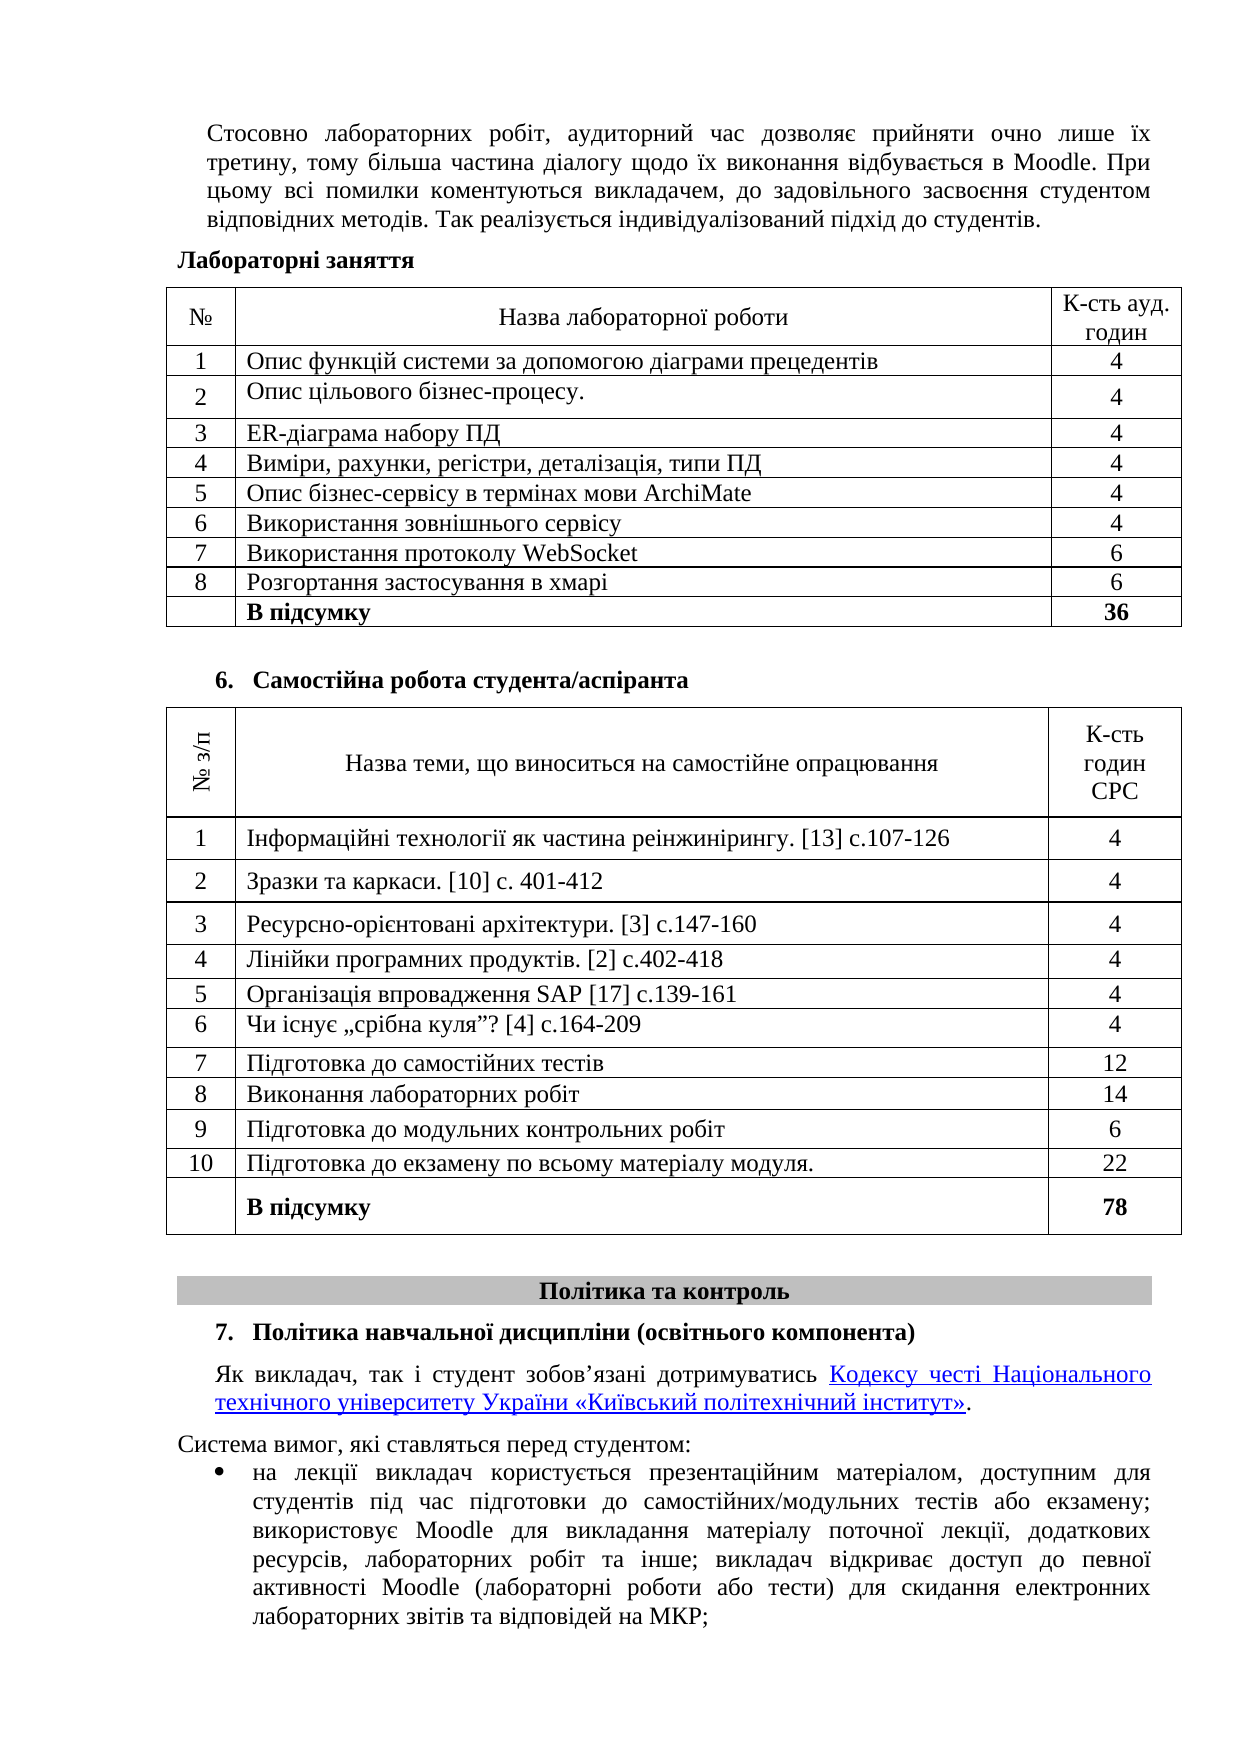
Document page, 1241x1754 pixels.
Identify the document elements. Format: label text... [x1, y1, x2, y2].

table_cell Підготовка до екзамену по всьому матеріалу модуля. [236, 1149, 1048, 1177]
table_cell 8 [167, 568, 235, 596]
text Система вимог, які ставляться перед студентом: [177, 1429, 1152, 1457]
text Стосовно лабораторних робіт, аудиторний час дозволяє прийняти очно лише їх третину, тому більша частина діалогу щодо їх виконання відбувається в Moodle. При цьому всі помилки коментуються викладачем, до задовільного засвоєння студентом відповідних методів. Так реалізується індивідуалізований підхід до студентів. [207, 118, 1152, 233]
subtitle Самостійна робота студента/аспіранта [215, 668, 1152, 694]
table_cell 14 [1049, 1078, 1181, 1108]
table_cell Опис цільового бізнес-процесу. [236, 376, 1051, 417]
table_cell 4 [1049, 903, 1181, 943]
table_cell Чи існує „срібна куля”? [4] с.164-209 [236, 1009, 1048, 1047]
table_cell Виміри, рахунки, регістри, деталізація, типи ПД [236, 448, 1051, 477]
table_cell Використання зовнішнього сервісу [236, 508, 1051, 537]
table_cell 3 [167, 903, 235, 943]
table_cell Опис бізнес-сервісу в термінах мови ArchiMate [236, 478, 1051, 507]
list на лекції викладач користується презентаційним матеріалом, доступним для студентів під час підготовки до самостійних/модульних тестів або екзамену; використовує Moodle для викладання матеріалу поточної лекції, додаткових ресурсів, лабораторних робіт та інше; викладач відкриває доступ до певної активності Moodle (лабораторні роботи або тести) для скидання електронних лабораторних звітів та відповідей на МКР; [215, 1457, 1152, 1630]
subtitle Політика навчальної дисципліни (освітнього компонента) [215, 1317, 1152, 1346]
table_cell ER-діаграма набору ПД [236, 419, 1051, 447]
table_cell Зразки та каркаси. [10] с. 401-412 [236, 860, 1048, 901]
table_cell 1 [167, 818, 235, 858]
table_cell 8 [167, 1078, 235, 1108]
table_cell В підсумку [236, 597, 1051, 626]
table_header К-сть ауд. годин [1052, 288, 1181, 345]
table_cell 4 [1052, 376, 1181, 417]
table_cell 9 [167, 1110, 235, 1147]
text Лабораторні заняття [177, 246, 1152, 274]
table_cell Ресурсно-орієнтовані архітектури. [3] с.147-160 [236, 903, 1048, 943]
table_cell 1 [167, 346, 235, 375]
subtitle Політика та контроль [177, 1276, 1152, 1305]
table_cell 3 [167, 419, 235, 447]
table_cell 4 [1049, 979, 1181, 1008]
table_cell 36 [1052, 597, 1181, 626]
table_cell 4 [1049, 945, 1181, 978]
table_cell 4 [1052, 419, 1181, 447]
table_cell 6 [1049, 1110, 1181, 1147]
table_cell 2 [167, 376, 235, 417]
table_cell Виконання лабораторних робіт [236, 1078, 1048, 1108]
table_cell 4 [1052, 508, 1181, 537]
table_cell 6 [1052, 538, 1181, 566]
table_cell Розгортання застосування в хмарі [236, 568, 1051, 596]
table_cell 2 [167, 860, 235, 901]
table_cell 4 [167, 945, 235, 978]
table_header К-сть годин СРС [1049, 708, 1181, 816]
table_header Назва теми, що виноситься на самостійне опрацювання [236, 708, 1048, 816]
table_cell В підсумку [236, 1178, 1048, 1234]
table_cell [167, 1178, 235, 1234]
table_cell 4 [1049, 860, 1181, 901]
table_header № з/п [167, 708, 235, 816]
table_cell 7 [167, 1048, 235, 1077]
table_cell 5 [167, 478, 235, 507]
table_cell Інформаційні технології як частина реінжинірингу. [13] с.107-126 [236, 818, 1048, 858]
table_cell 4 [167, 448, 235, 477]
table_cell 5 [167, 979, 235, 1008]
table_cell Організація впровадження SAP [17] c.139-161 [236, 979, 1048, 1008]
table_header № [167, 288, 235, 345]
table_cell 7 [167, 538, 235, 566]
table_header Назва лабораторної роботи [236, 288, 1051, 345]
table_cell 6 [1052, 568, 1181, 596]
table_cell [167, 597, 235, 626]
table_cell Опис функцій системи за допомогою діаграми прецедентів [236, 346, 1051, 375]
table_cell 6 [167, 1009, 235, 1047]
text Як викладач, так і студент зобов’язані дотримуватись Кодексу честі Національного технічного університету України «Київський політехнічний інститут». [215, 1359, 1152, 1416]
table_cell Використання протоколу WebSocket [236, 538, 1051, 566]
table_cell 22 [1049, 1149, 1181, 1177]
table_cell 4 [1052, 346, 1181, 375]
table_cell 12 [1049, 1048, 1181, 1077]
table_cell Підготовка до самостійних тестів [236, 1048, 1048, 1077]
table_cell 4 [1052, 448, 1181, 477]
table_cell 78 [1049, 1178, 1181, 1234]
table_cell Підготовка до модульних контрольних робіт [236, 1110, 1048, 1147]
table_cell Лінійки програмних продуктів. [2] с.402-418 [236, 945, 1048, 978]
table_cell 10 [167, 1149, 235, 1177]
table_cell 4 [1049, 818, 1181, 858]
table_cell 4 [1052, 478, 1181, 507]
table_cell 6 [167, 508, 235, 537]
table_cell 4 [1049, 1009, 1181, 1047]
